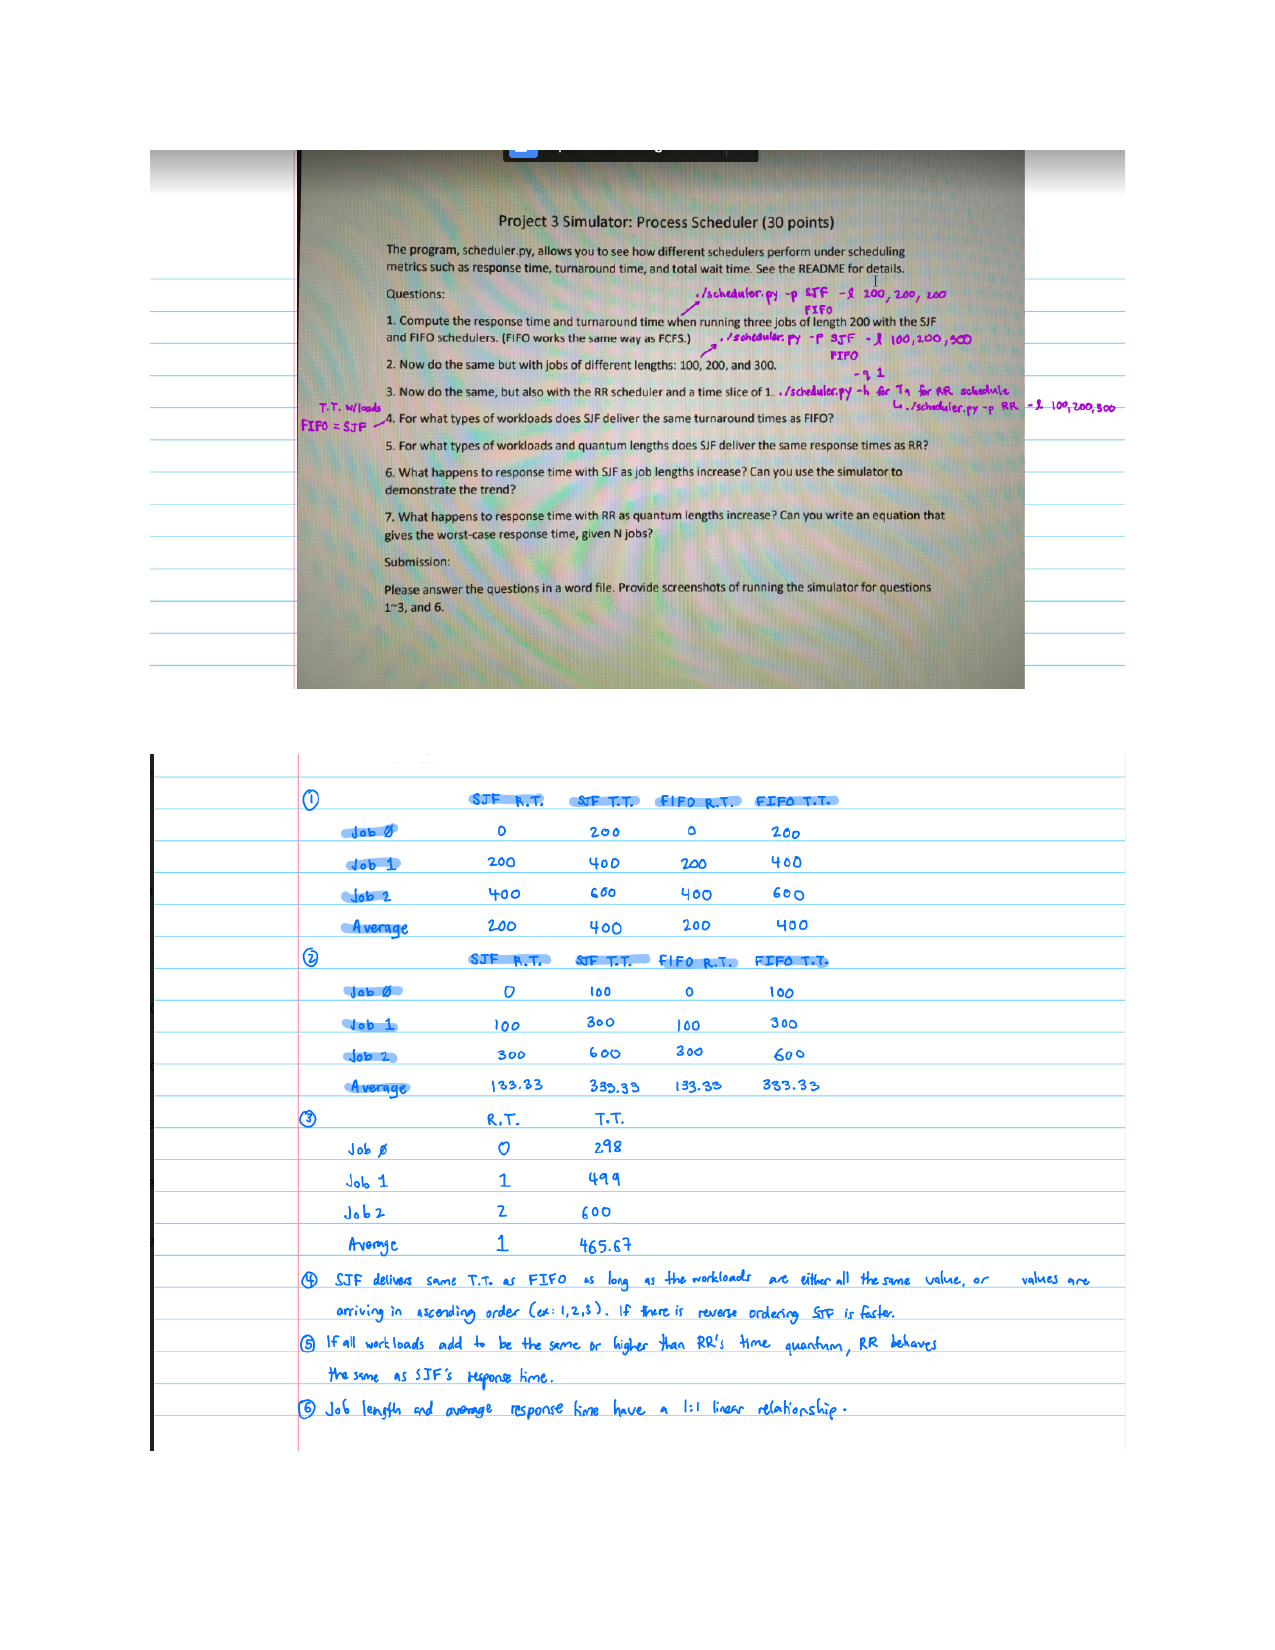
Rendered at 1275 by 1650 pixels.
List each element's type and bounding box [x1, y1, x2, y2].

picture [150, 150, 1125, 689]
picture [150, 754, 1125, 1451]
